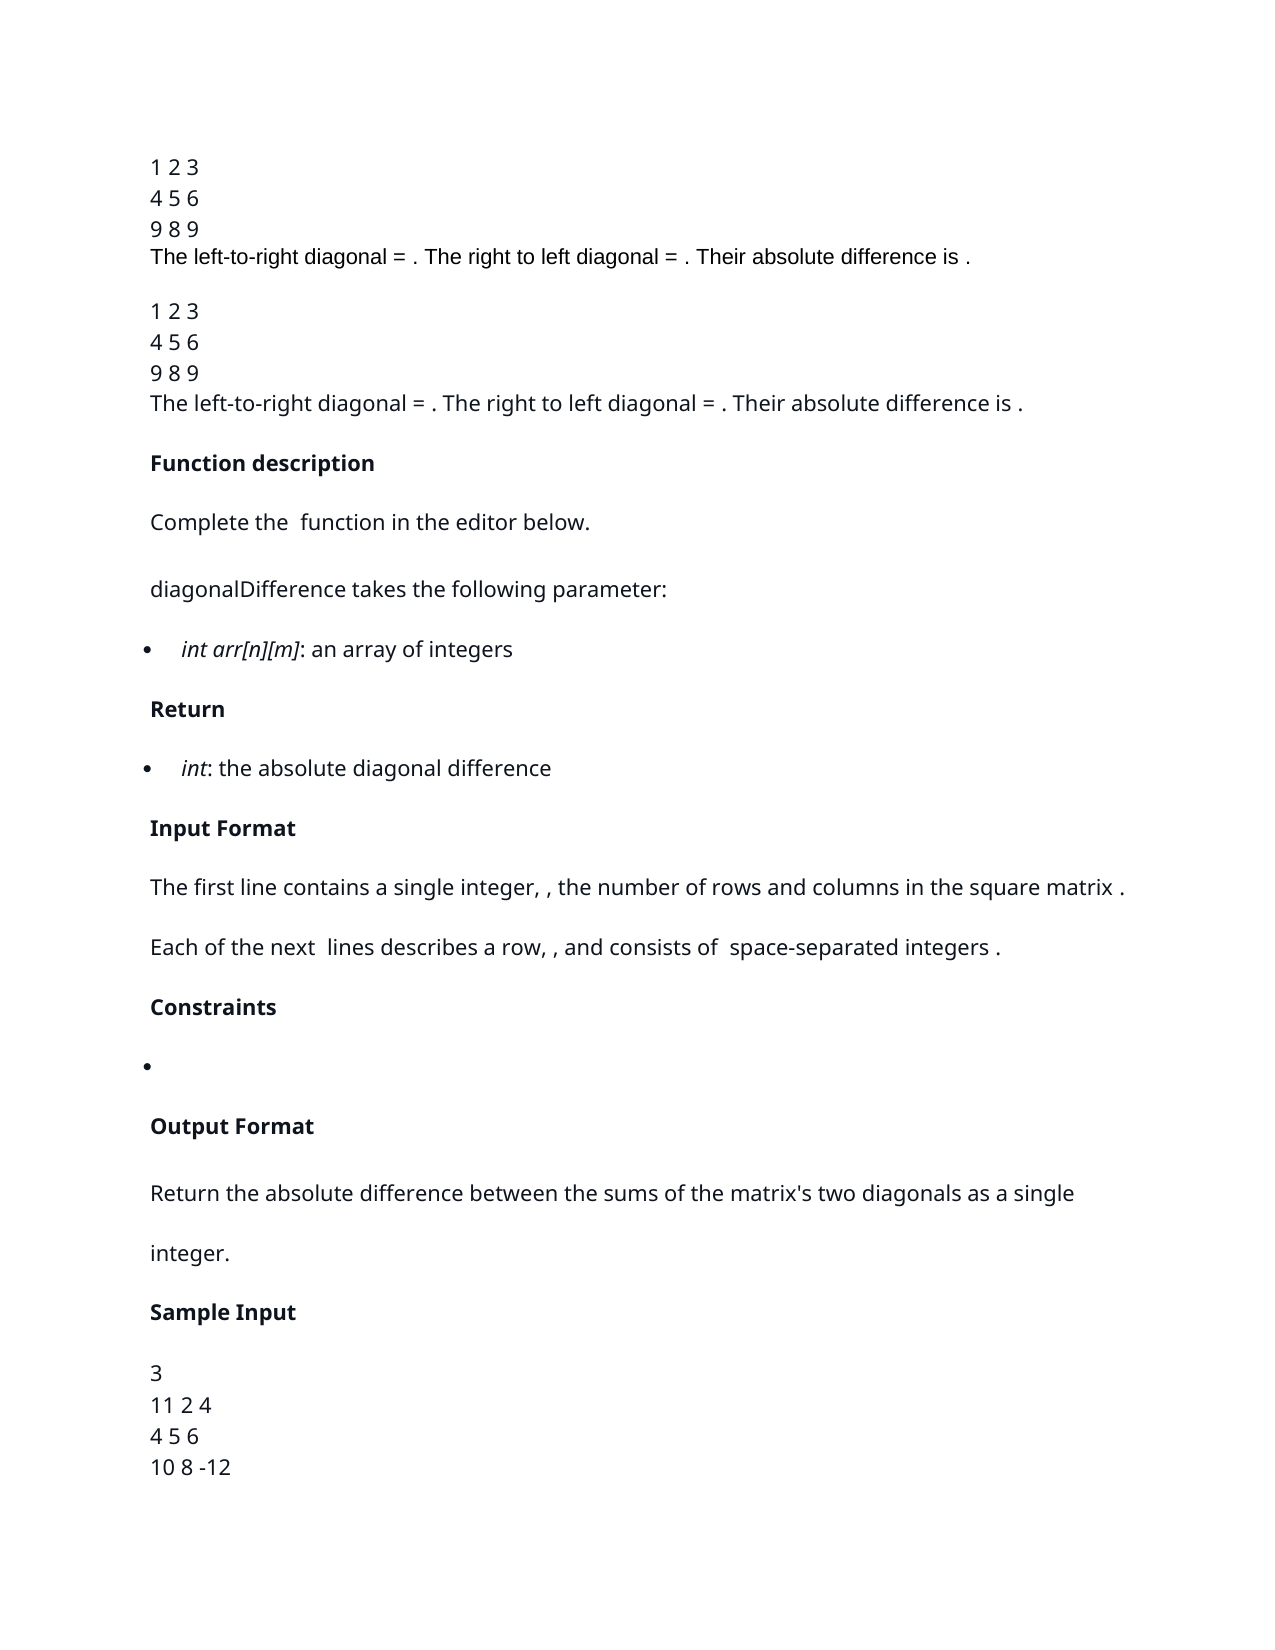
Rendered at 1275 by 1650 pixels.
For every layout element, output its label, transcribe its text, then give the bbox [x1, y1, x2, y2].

text The left-to-right diagonal = . The right to left diagonal = . Their absolute difference is . [150, 388, 1125, 418]
text Complete the function in the editor below. [150, 507, 1125, 537]
text 9 8 9 [150, 357, 1125, 388]
text 10 8 -12 [150, 1451, 1125, 1482]
text 3 [150, 1357, 1125, 1388]
list int arr[n][m]: an array of integers [144, 634, 1125, 664]
text Sample Input [150, 1297, 1125, 1327]
text Return [150, 694, 1125, 723]
text 1 2 3 [150, 294, 1125, 325]
text 1 2 3 [150, 150, 1125, 181]
text Input Format [150, 813, 1125, 843]
text 4 5 6 [150, 325, 1125, 357]
list int: the absolute diagonal difference [144, 753, 1125, 783]
text Return the absolute difference between the sums of the matrix's two diagonals as a single integer. [150, 1178, 1125, 1267]
text Function description [150, 447, 1125, 477]
text 4 5 6 [150, 181, 1125, 212]
text Constraints [150, 992, 1125, 1021]
text The first line contains a single integer, , the number of rows and columns in the square matrix . Each of the next lines describes a row, , and consists of space-separated integers . [150, 872, 1125, 962]
text diagonalDifference takes the following parameter: [150, 574, 1125, 604]
text 11 2 4 [150, 1388, 1125, 1419]
text 9 8 9 [150, 212, 1125, 244]
text Output Format [150, 1111, 1125, 1141]
text The left-to-right diagonal = . The right to left diagonal = . Their absolute difference is . [150, 244, 1125, 269]
text 4 5 6 [150, 1419, 1125, 1451]
